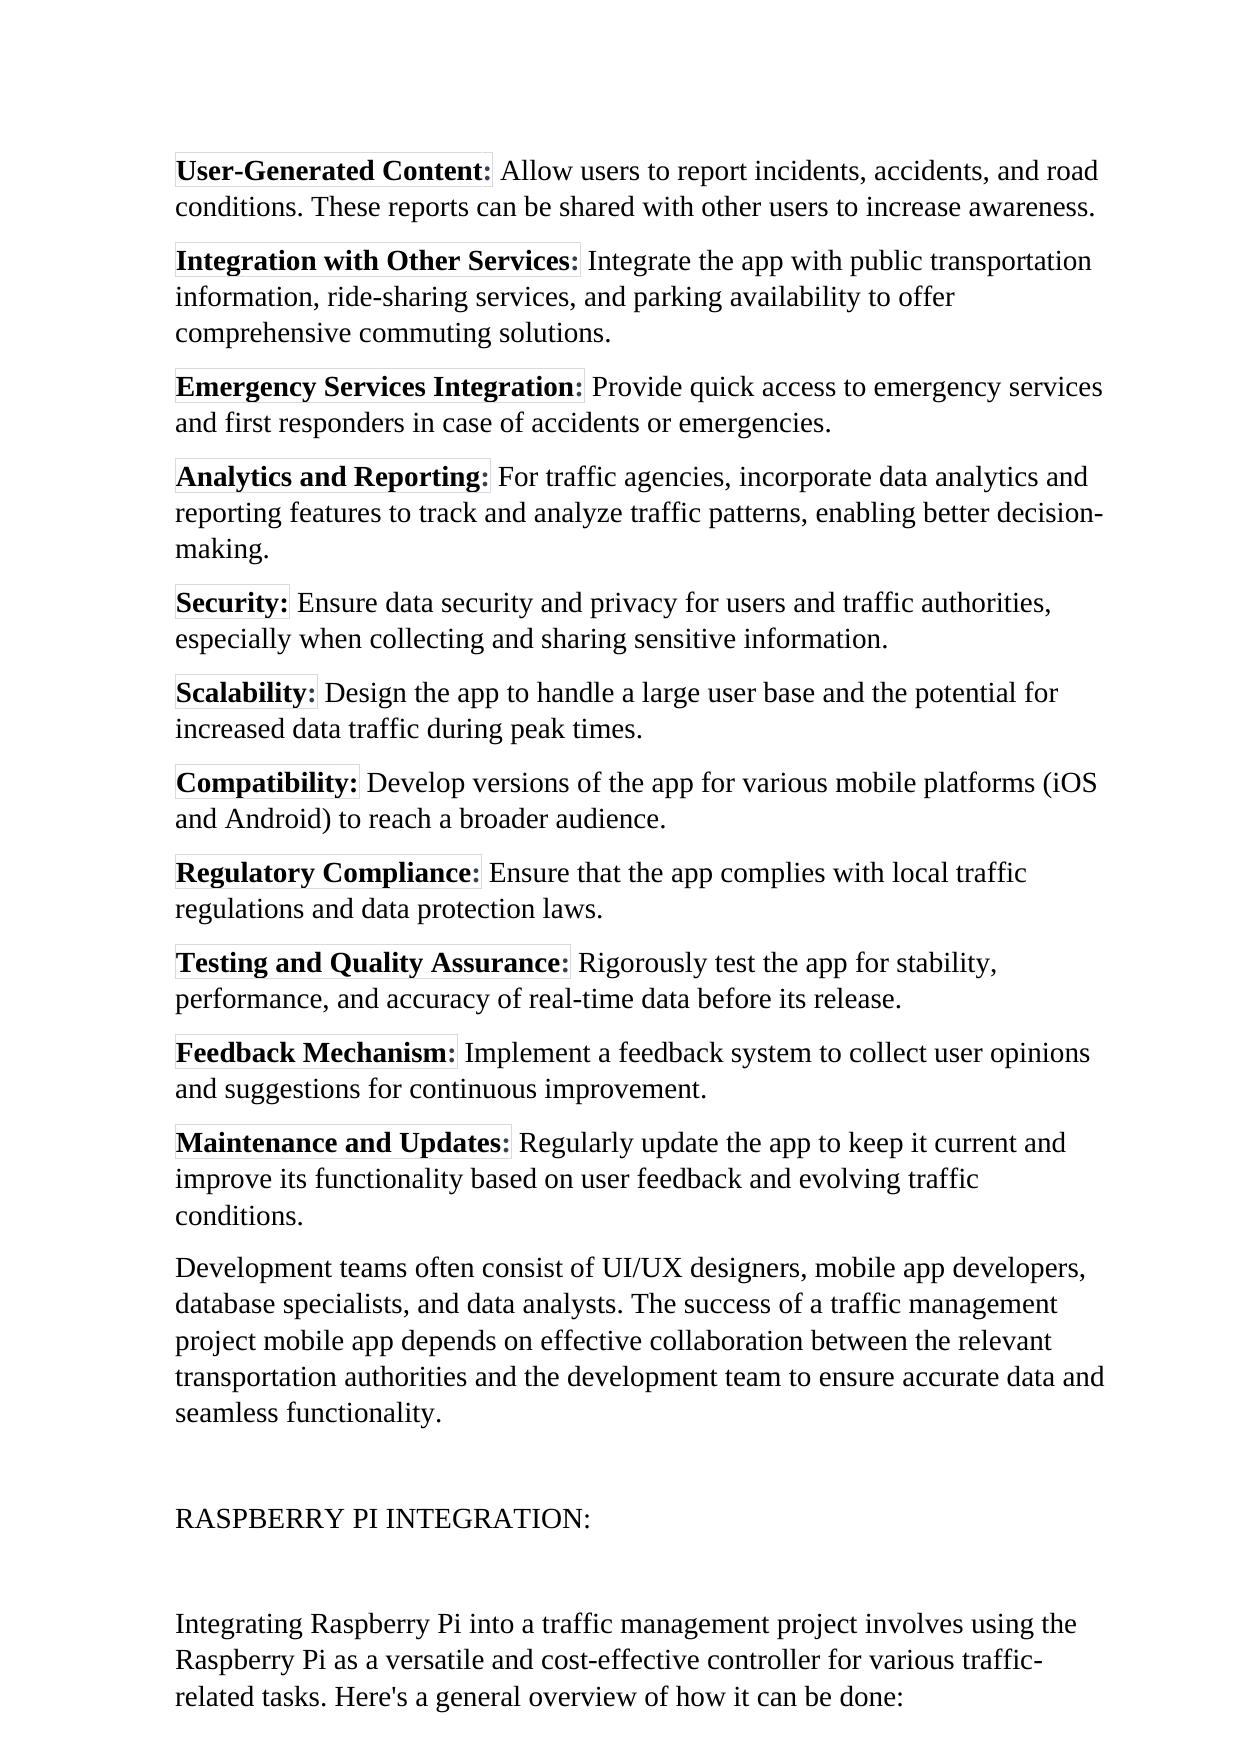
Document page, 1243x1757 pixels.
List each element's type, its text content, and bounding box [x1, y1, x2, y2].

text Integrating Raspberry Pi into a traffic management project involves using the Raspberry Pi as a versatile and cost-effective controller for various traffic-related tasks. Here's a general overview of how it can be done: [175, 1606, 1109, 1712]
text Analytics and Reporting: For traffic agencies, incorporate data analytics and reporting features to track and analyze traffic patterns, enabling better decision-making. [175, 458, 1109, 565]
text Security: Ensure data security and privacy for users and traffic authorities, especially when collecting and sharing sensitive information. [175, 584, 1109, 655]
text Feedback Mechanism: Implement a feedback system to collect user opinions and suggestions for continuous improvement. [175, 1034, 1109, 1105]
text Compatibility: Develop versions of the app for various mobile platforms (iOS and Android) to reach a broader audience. [175, 764, 1109, 835]
text Development teams often consist of UI/UX designers, mobile app developers, database specialists, and data analysts. The success of a traffic management project mobile app depends on effective collaboration between the relevant transportation authorities and the development team to ensure accurate data and seamless functionality. [175, 1251, 1109, 1429]
text User-Generated Content: Allow users to report incidents, accidents, and road conditions. These reports can be shared with other users to increase awareness. [175, 152, 1109, 223]
text Regulatory Compliance: Ensure that the app complies with local traffic regulations and data protection laws. [175, 854, 1109, 925]
text RASPBERRY PI INTEGRATION: [175, 1501, 1109, 1534]
text Testing and Quality Assurance: Rigorously test the app for stability, performance, and accuracy of real-time data before its release. [175, 944, 1109, 1015]
text Maintenance and Updates: Regularly update the app to keep it current and improve its functionality based on user feedback and evolving traffic conditions. [175, 1124, 1109, 1231]
text Integration with Other Services: Integrate the app with public transportation information, ride-sharing services, and parking availability to offer comprehensive commuting solutions. [175, 242, 1109, 349]
text Scalability: Design the app to handle a large user base and the potential for increased data traffic during peak times. [175, 674, 1109, 745]
text Emergency Services Integration: Provide quick access to emergency services and first responders in case of accidents or emergencies. [175, 368, 1109, 439]
